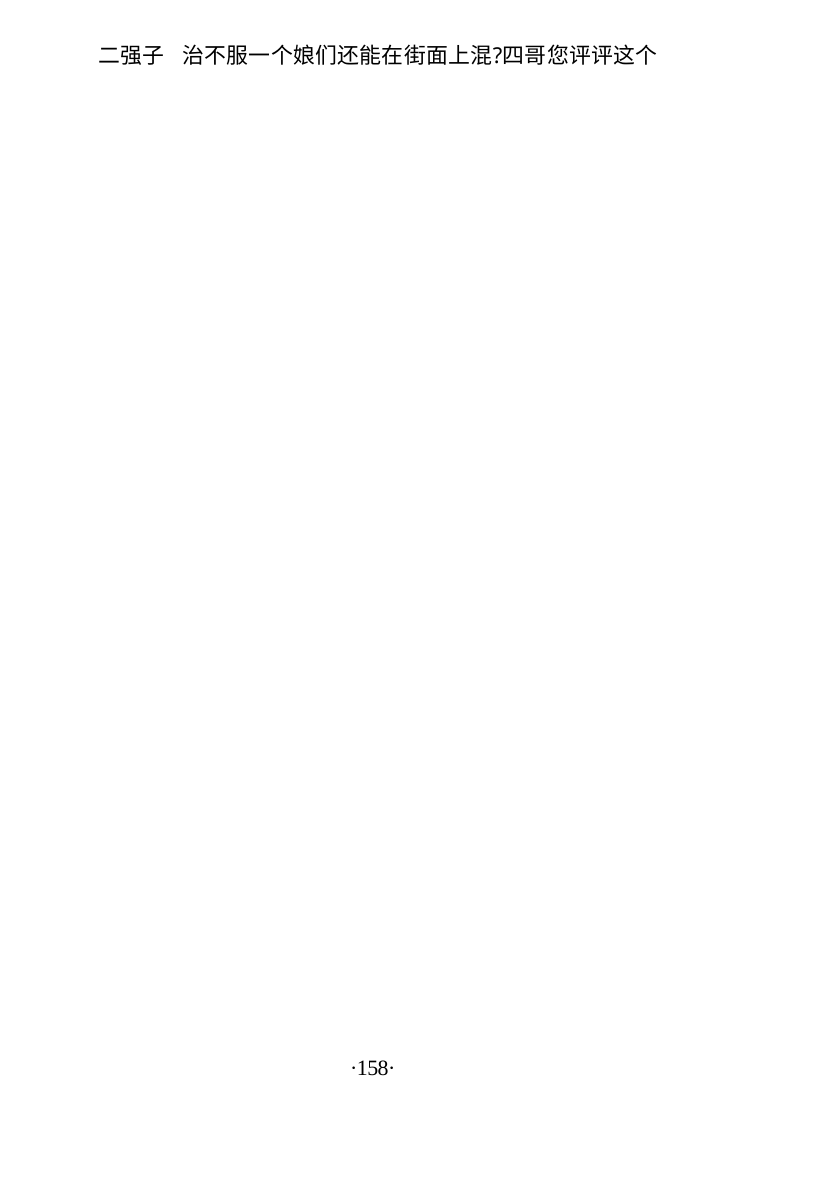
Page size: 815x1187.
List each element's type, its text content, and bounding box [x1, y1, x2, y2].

text 二强子 治不服一个娘们还能在街面上混?四哥您评评这个 [98, 42, 692, 69]
